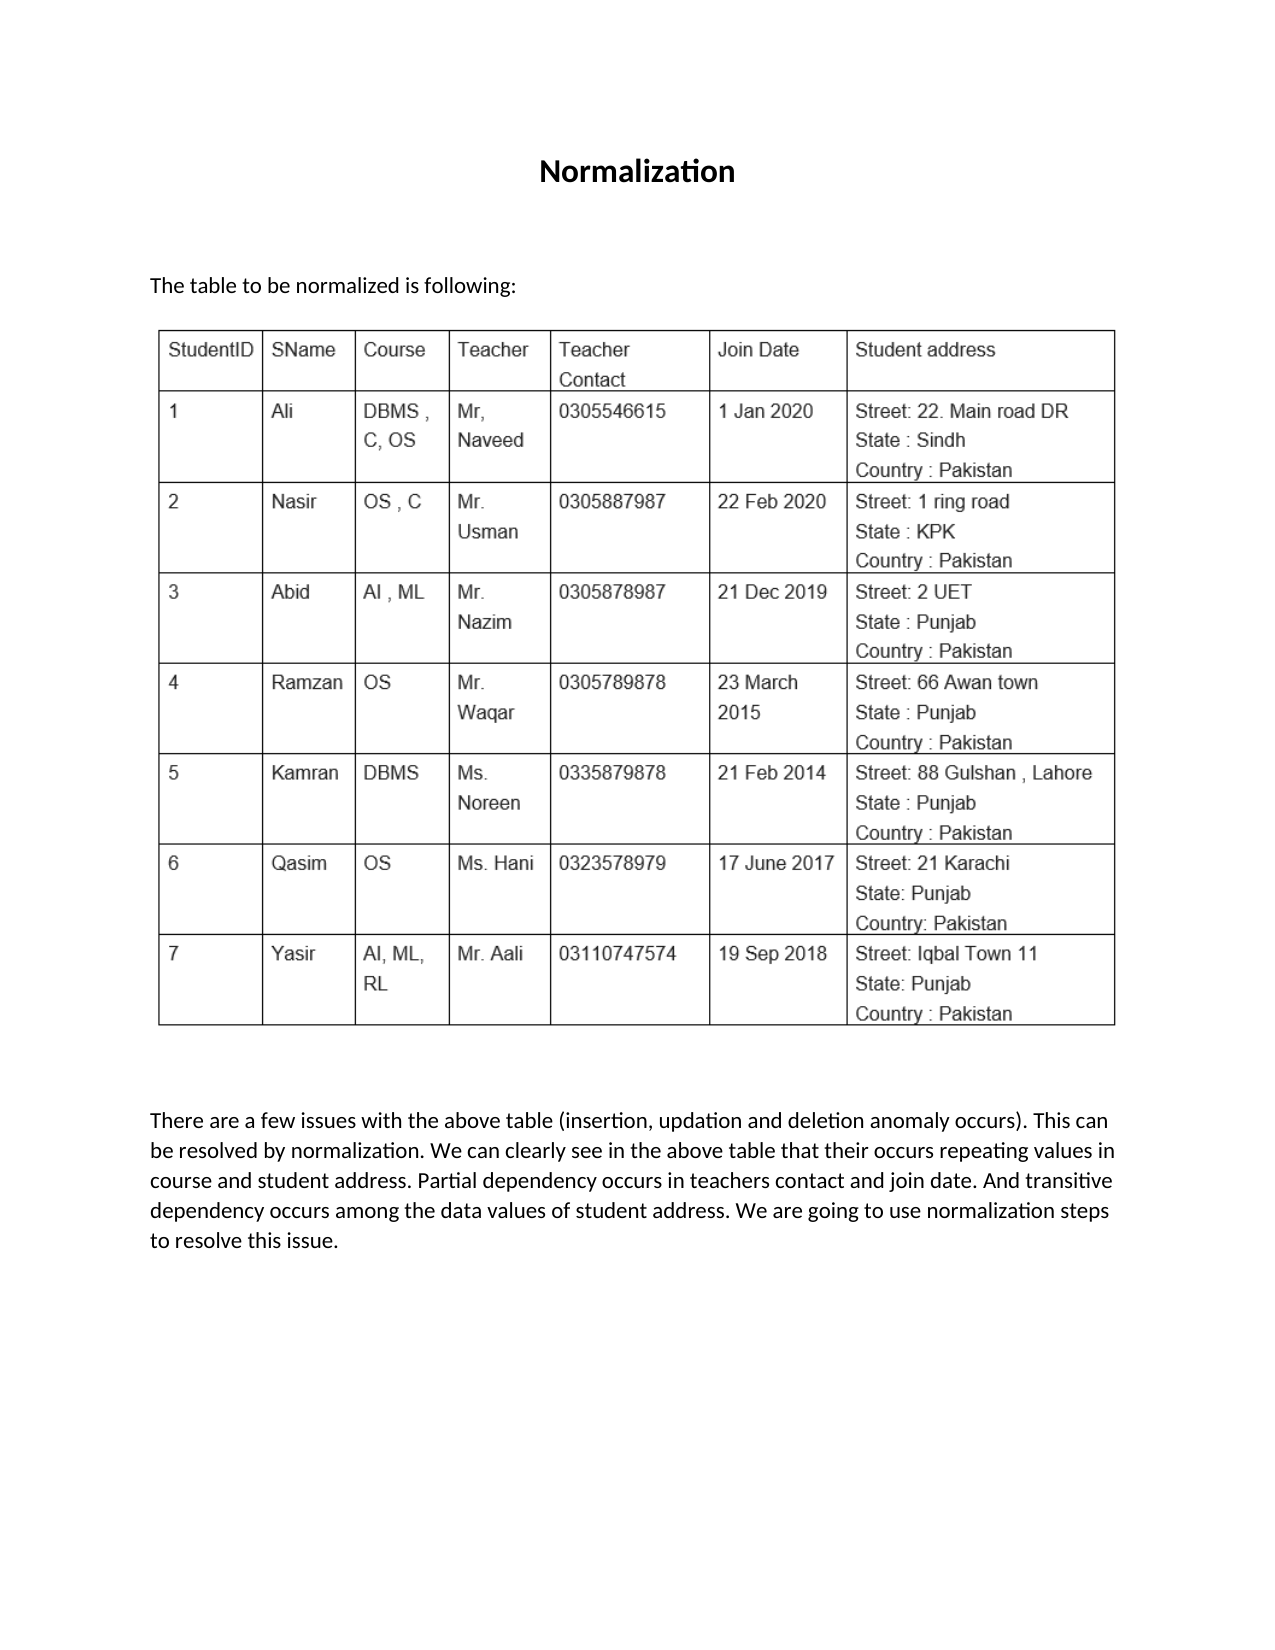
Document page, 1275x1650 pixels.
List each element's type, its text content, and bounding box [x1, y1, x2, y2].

text Normalization [150, 150, 1125, 191]
text There are a few issues with the above table (insertion, updation and deletion anomaly occurs). This can be resolved by normalization. We can clearly see in the above table that their occurs repeating values in course and student address. Partial dependency occurs in teachers contact and join date. And transitive dependency occurs among the data values of student address. We are going to use normalization steps to resolve this issue. [150, 1106, 1125, 1254]
text The table to be normalized is following: [150, 271, 1125, 299]
picture [150, 318, 1125, 1040]
